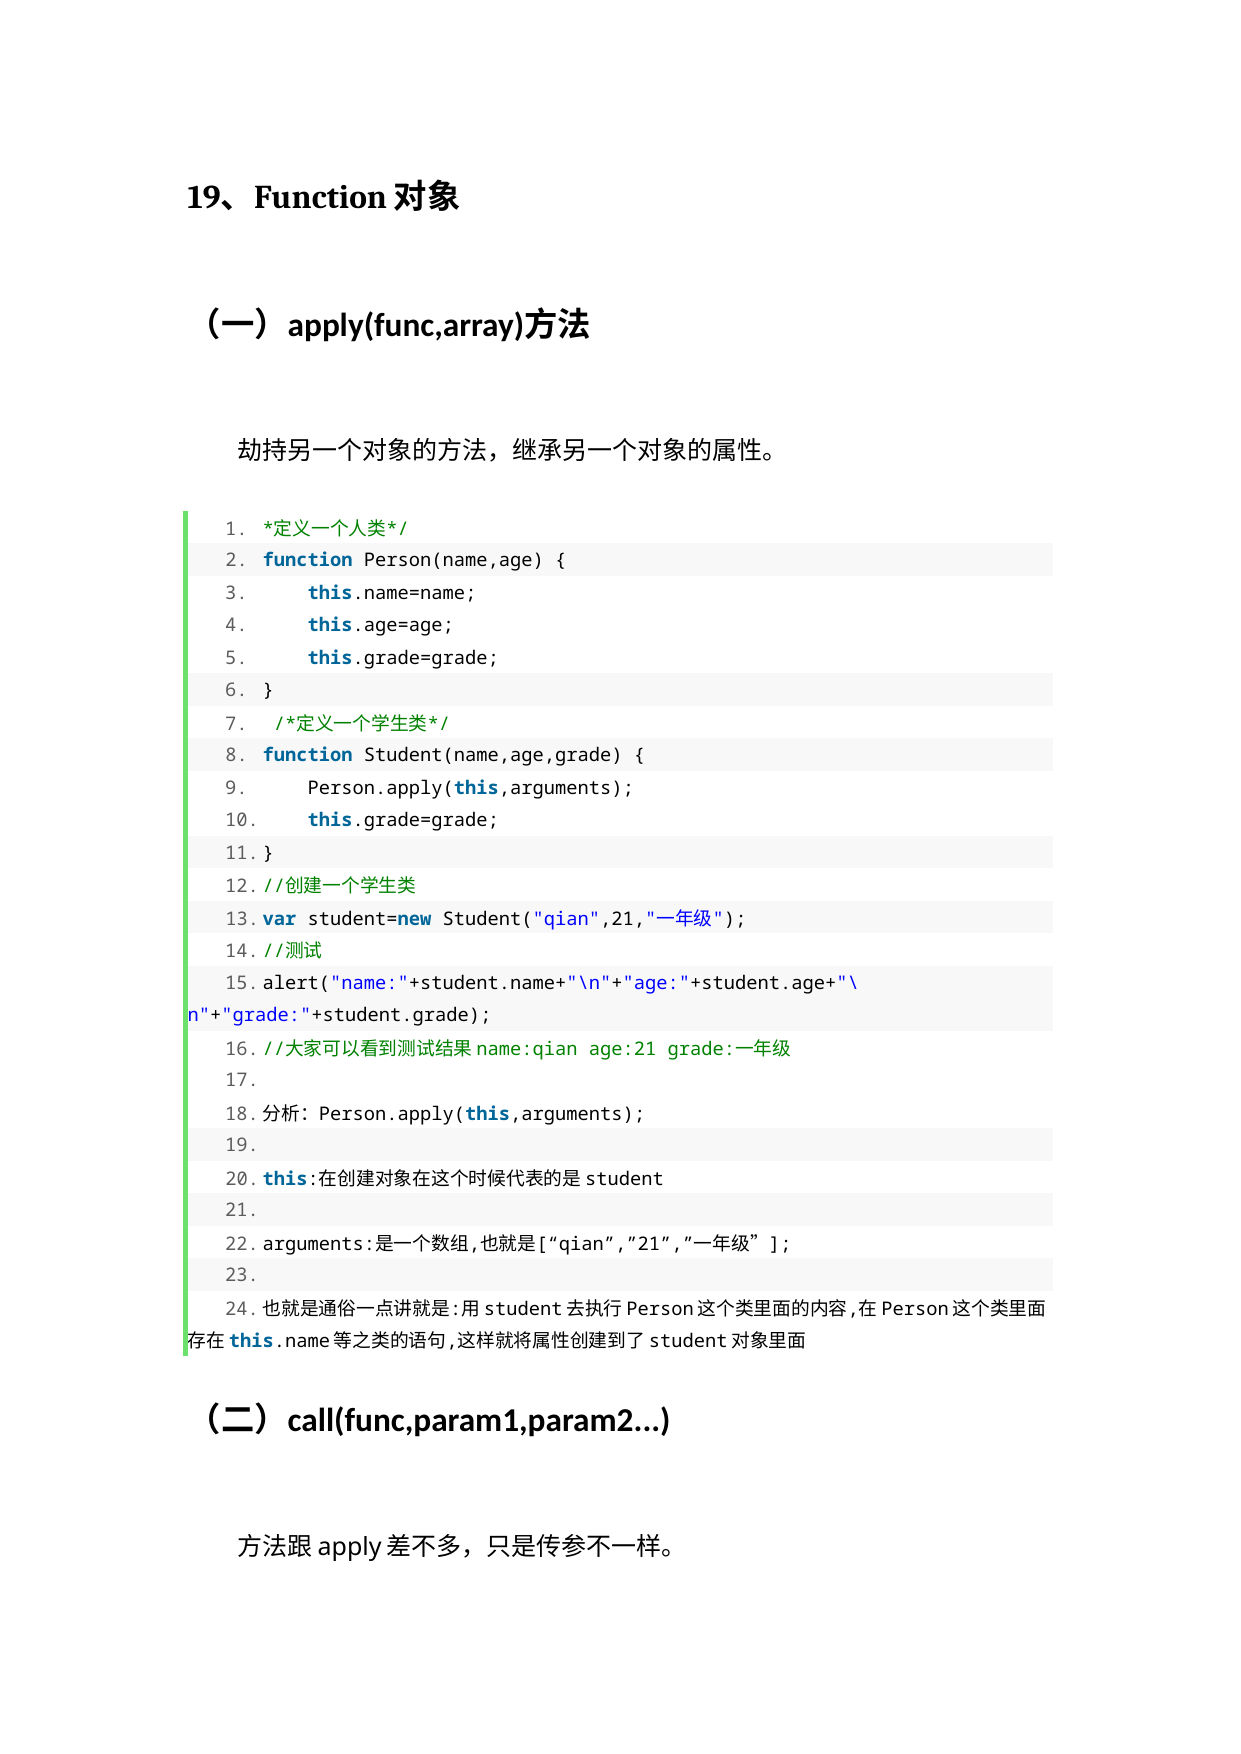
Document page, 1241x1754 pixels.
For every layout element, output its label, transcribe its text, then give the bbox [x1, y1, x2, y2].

list arguments:是一个数组,也就是[“qian”,”21”,”一年级”]; [188, 1226, 1053, 1258]
list this.grade=grade; [188, 803, 1053, 836]
list } [188, 836, 1053, 868]
list //测试 [188, 933, 1053, 966]
list //创建一个学生类 [188, 868, 1053, 901]
subtitle 19、Function对象 [187, 162, 1053, 227]
list this:在创建对象在这个时候代表的是student [188, 1161, 1053, 1193]
list this.age=age; [188, 608, 1053, 641]
text 劫持另一个对象的方法，继承另一个对象的属性。 [187, 416, 1053, 481]
subtitle （一）apply(func,array)方法 [187, 289, 1053, 354]
list 也就是通俗一点讲就是:用student去执行Person这个类里面的内容,在Person这个类里面存在this.name等之类的语句,这样就将属性创建到了student对象里面 [188, 1291, 1053, 1356]
text 方法跟apply差不多，只是传参不一样。 [187, 1512, 1053, 1577]
list 分析：Person.apply(this,arguments); [188, 1096, 1053, 1128]
list alert("name:"+student.name+"\n"+"age:"+student.age+"\n"+"grade:"+student.grade); [188, 966, 1053, 1031]
list } [188, 673, 1053, 706]
list function Person(name,age) { [188, 543, 1053, 576]
list /*定义一个学生类*/ [188, 706, 1053, 738]
list var student=new Student("qian",21,"一年级"); [188, 901, 1053, 933]
list Person.apply(this,arguments); [188, 771, 1053, 803]
list function Student(name,age,grade) { [188, 738, 1053, 771]
list this.grade=grade; [188, 641, 1053, 673]
list *定义一个人类*/ [188, 511, 1053, 543]
list //大家可以看到测试结果name:qian age:21 grade:一年级 [188, 1031, 1053, 1063]
subtitle （二）call(func,param1,param2...) [187, 1385, 1053, 1450]
list this.name=name; [188, 576, 1053, 608]
